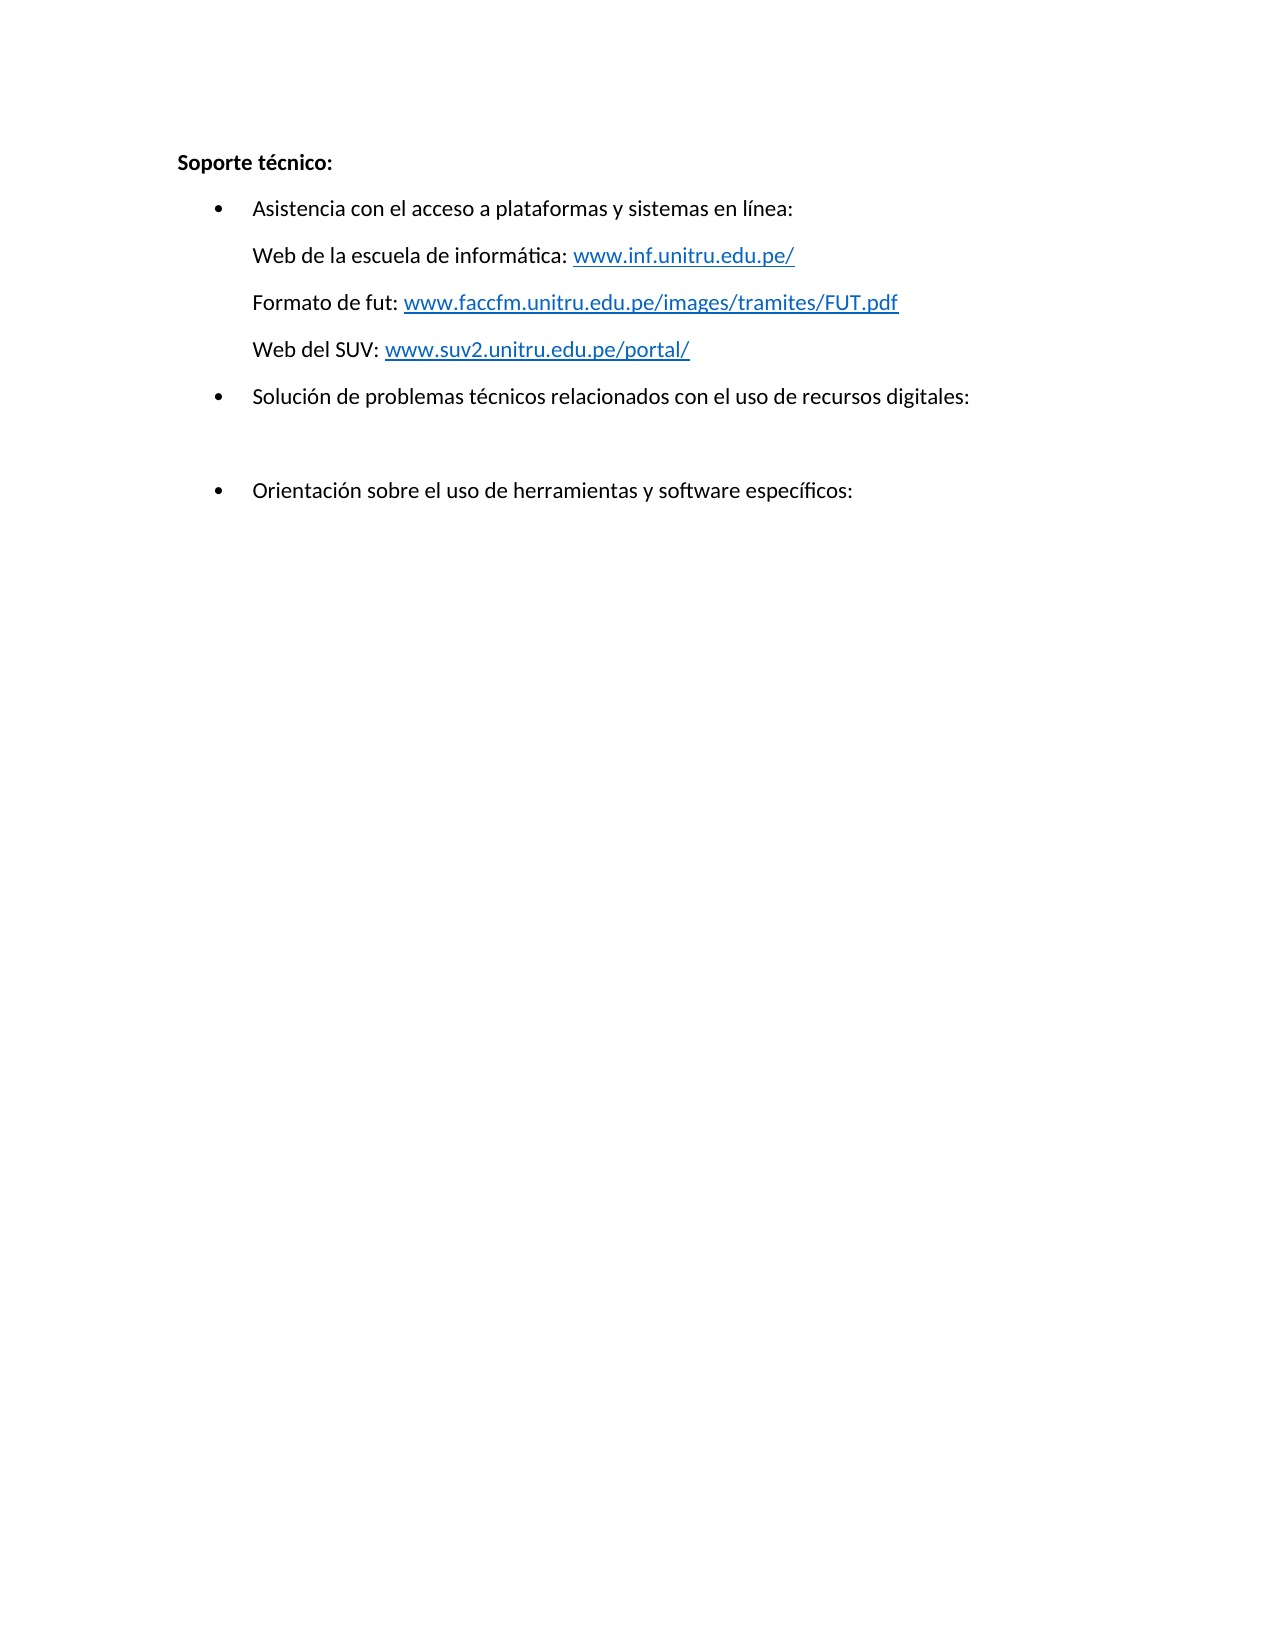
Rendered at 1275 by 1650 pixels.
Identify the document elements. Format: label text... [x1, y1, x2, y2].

text Web del SUV: www.suv2.unitru.edu.pe/portal/ [252, 335, 1098, 363]
list Orientación sobre el uso de herramientas y software específicos: [215, 476, 1098, 504]
text Soporte técnico: [177, 148, 1098, 176]
text Web de la escuela de informática: www.inf.unitru.edu.pe/ [252, 241, 1098, 269]
list Solución de problemas técnicos relacionados con el uso de recursos digitales: [215, 382, 1098, 410]
text Formato de fut: www.faccfm.unitru.edu.pe/images/tramites/FUT.pdf [252, 288, 1098, 316]
list Asistencia con el acceso a plataformas y sistemas en línea: [215, 194, 1098, 222]
